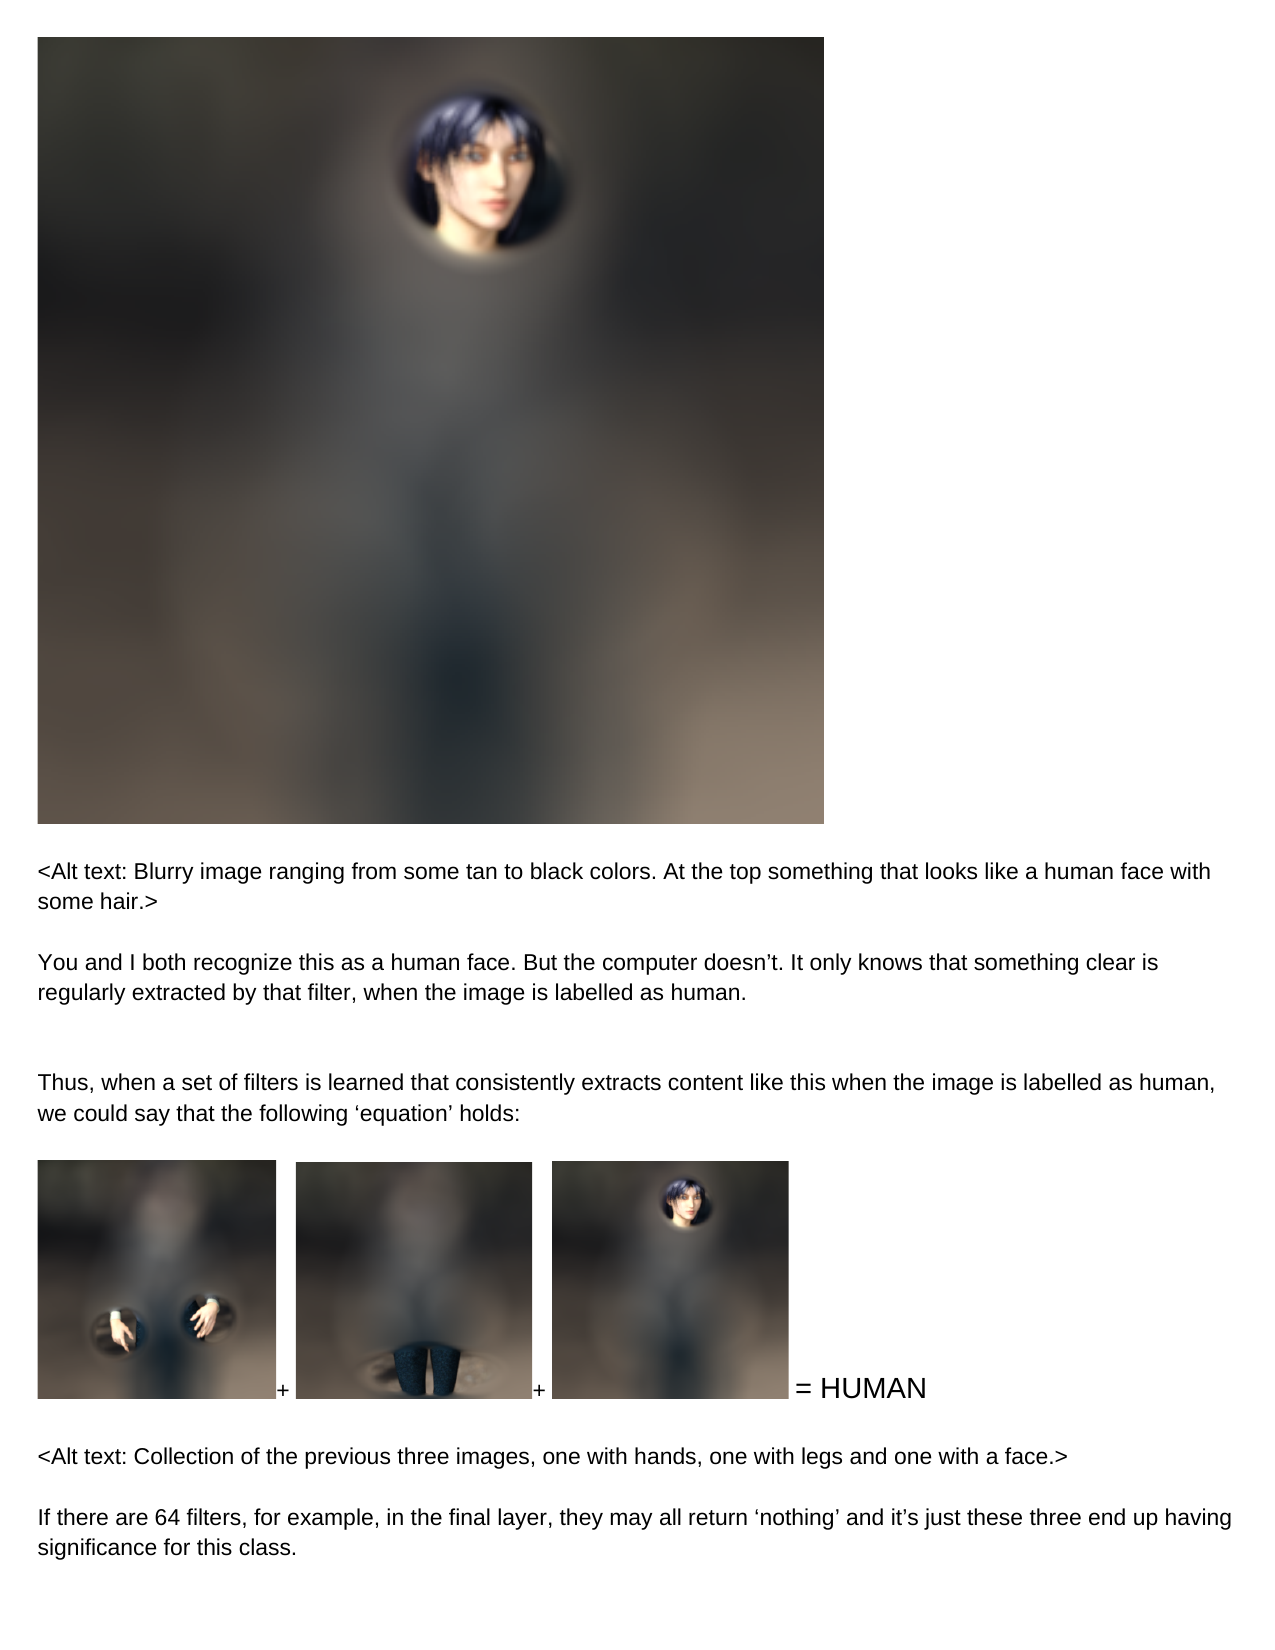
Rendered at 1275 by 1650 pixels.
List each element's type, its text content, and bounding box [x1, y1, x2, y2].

text If there are 64 filters, for example, in the final layer, they may all return ‘nothing’ and it’s just these three end up having significance for this class. [37, 1503, 1237, 1560]
picture [552, 1161, 789, 1399]
picture [37, 37, 824, 824]
text You and I both recognize this as a human face. But the computer doesn’t. It only knows that something clear is regularly extracted by that filter, when the image is labelled as human. [37, 948, 1237, 1005]
picture [37, 1160, 277, 1399]
picture [295, 1162, 533, 1399]
text <Alt text: Collection of the previous three images, one with hands, one with legs and one with a face.> [37, 1443, 1237, 1469]
text Thus, when a set of filters is learned that consistently extracts content like this when the image is labelled as human, we could say that the following ‘equation’ holds: [37, 1069, 1237, 1126]
text <Alt text: Blurry image ranging from some tan to black colors. At the top something that looks like a human face with some hair.> [37, 858, 1237, 914]
